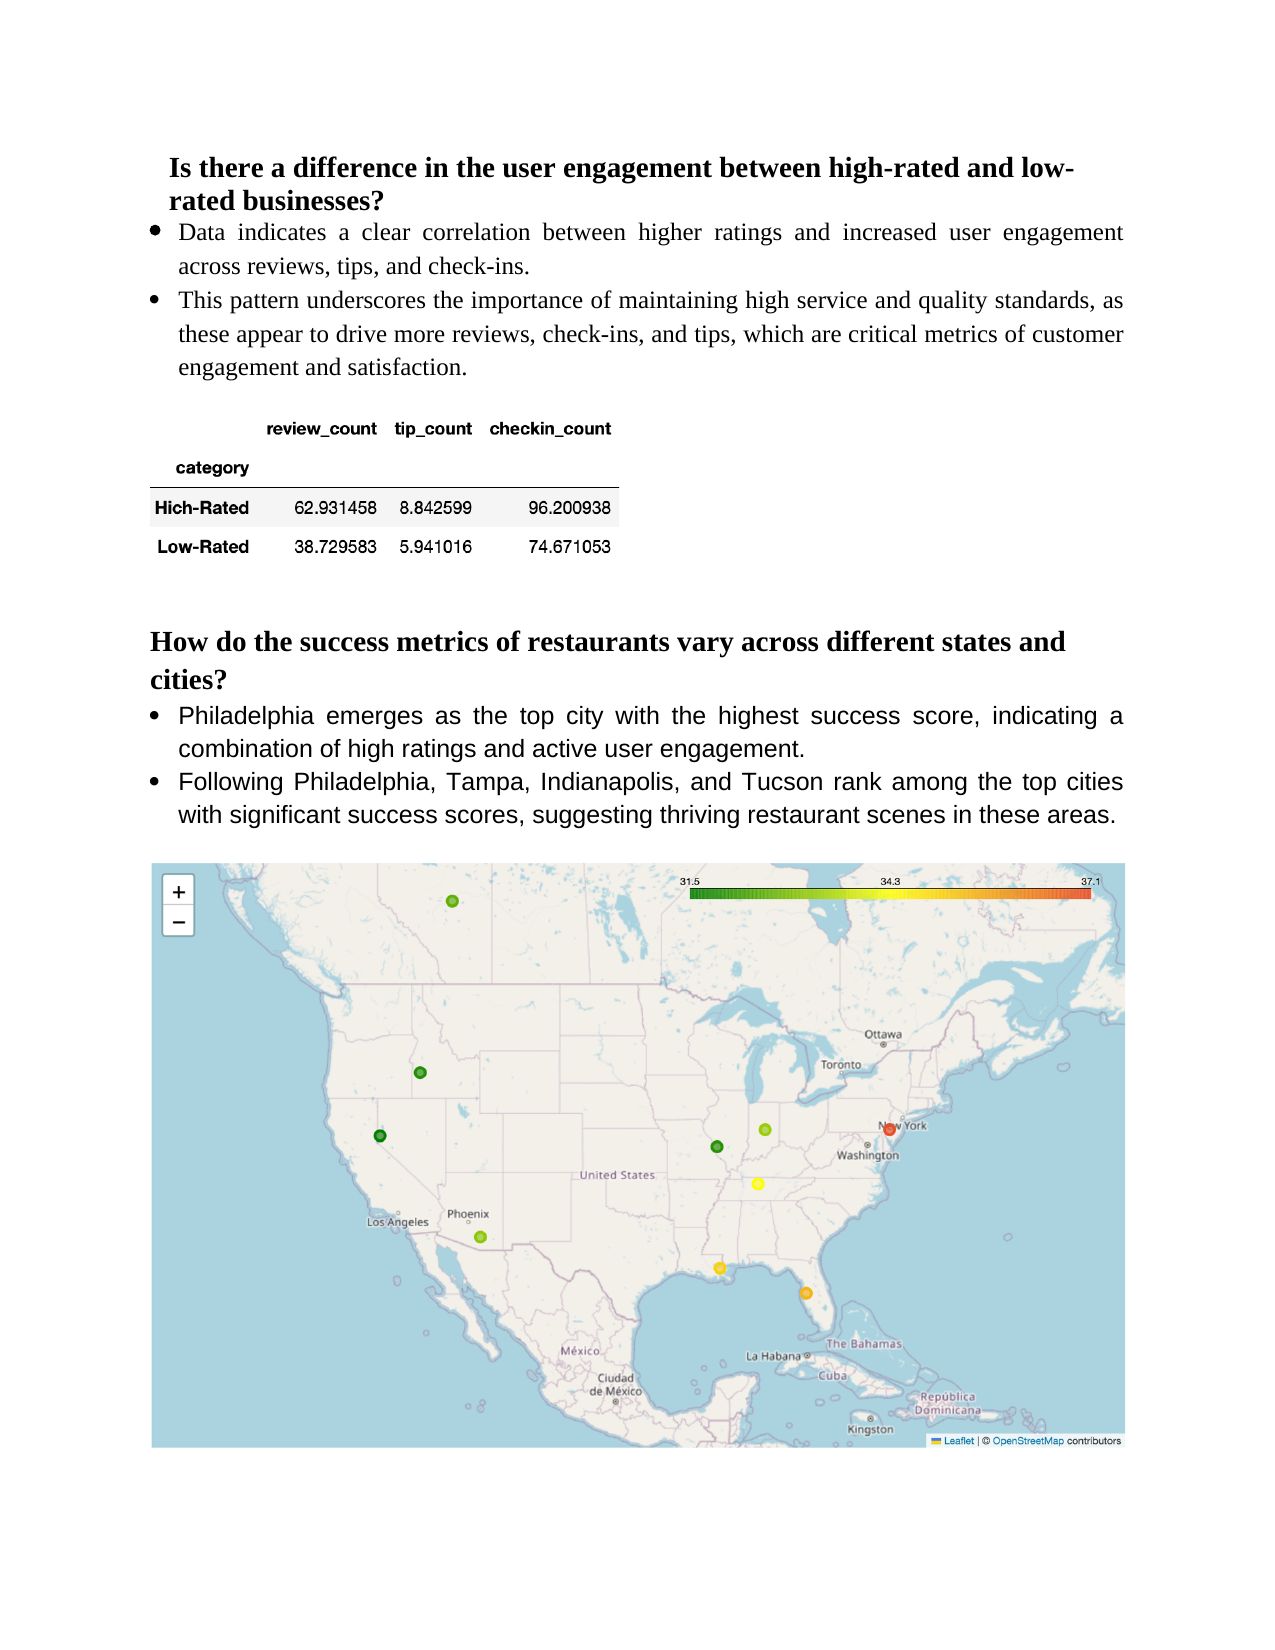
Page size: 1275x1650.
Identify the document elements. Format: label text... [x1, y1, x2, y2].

list Is there a difference in the user engagement between high-rated and low-rated businesses? [169, 150, 1125, 217]
picture [150, 861, 1125, 1449]
list ﻿﻿This pattern underscores the importance of maintaining high service and quality standards, as these appear to drive more reviews, check-ins, and tips, which are critical metrics of customer engagement and satisfaction. [150, 284, 1125, 381]
list Following Philadelphia, Tampa, Indianapolis, and Tucson rank among the top cities with significant success scores, suggesting thriving restaurant scenes in these areas. [150, 767, 1125, 829]
list Data indicates a clear correlation between higher ratings and increased user engagement across reviews, tips, and check-ins. [150, 217, 1125, 280]
picture [150, 413, 620, 567]
list Philadelphia emerges as the top city with the highest success score, indicating a combination of high ratings and active user engagement. [150, 701, 1125, 763]
text How do the success metrics of restaurants vary across different states and cities? [150, 624, 1125, 696]
